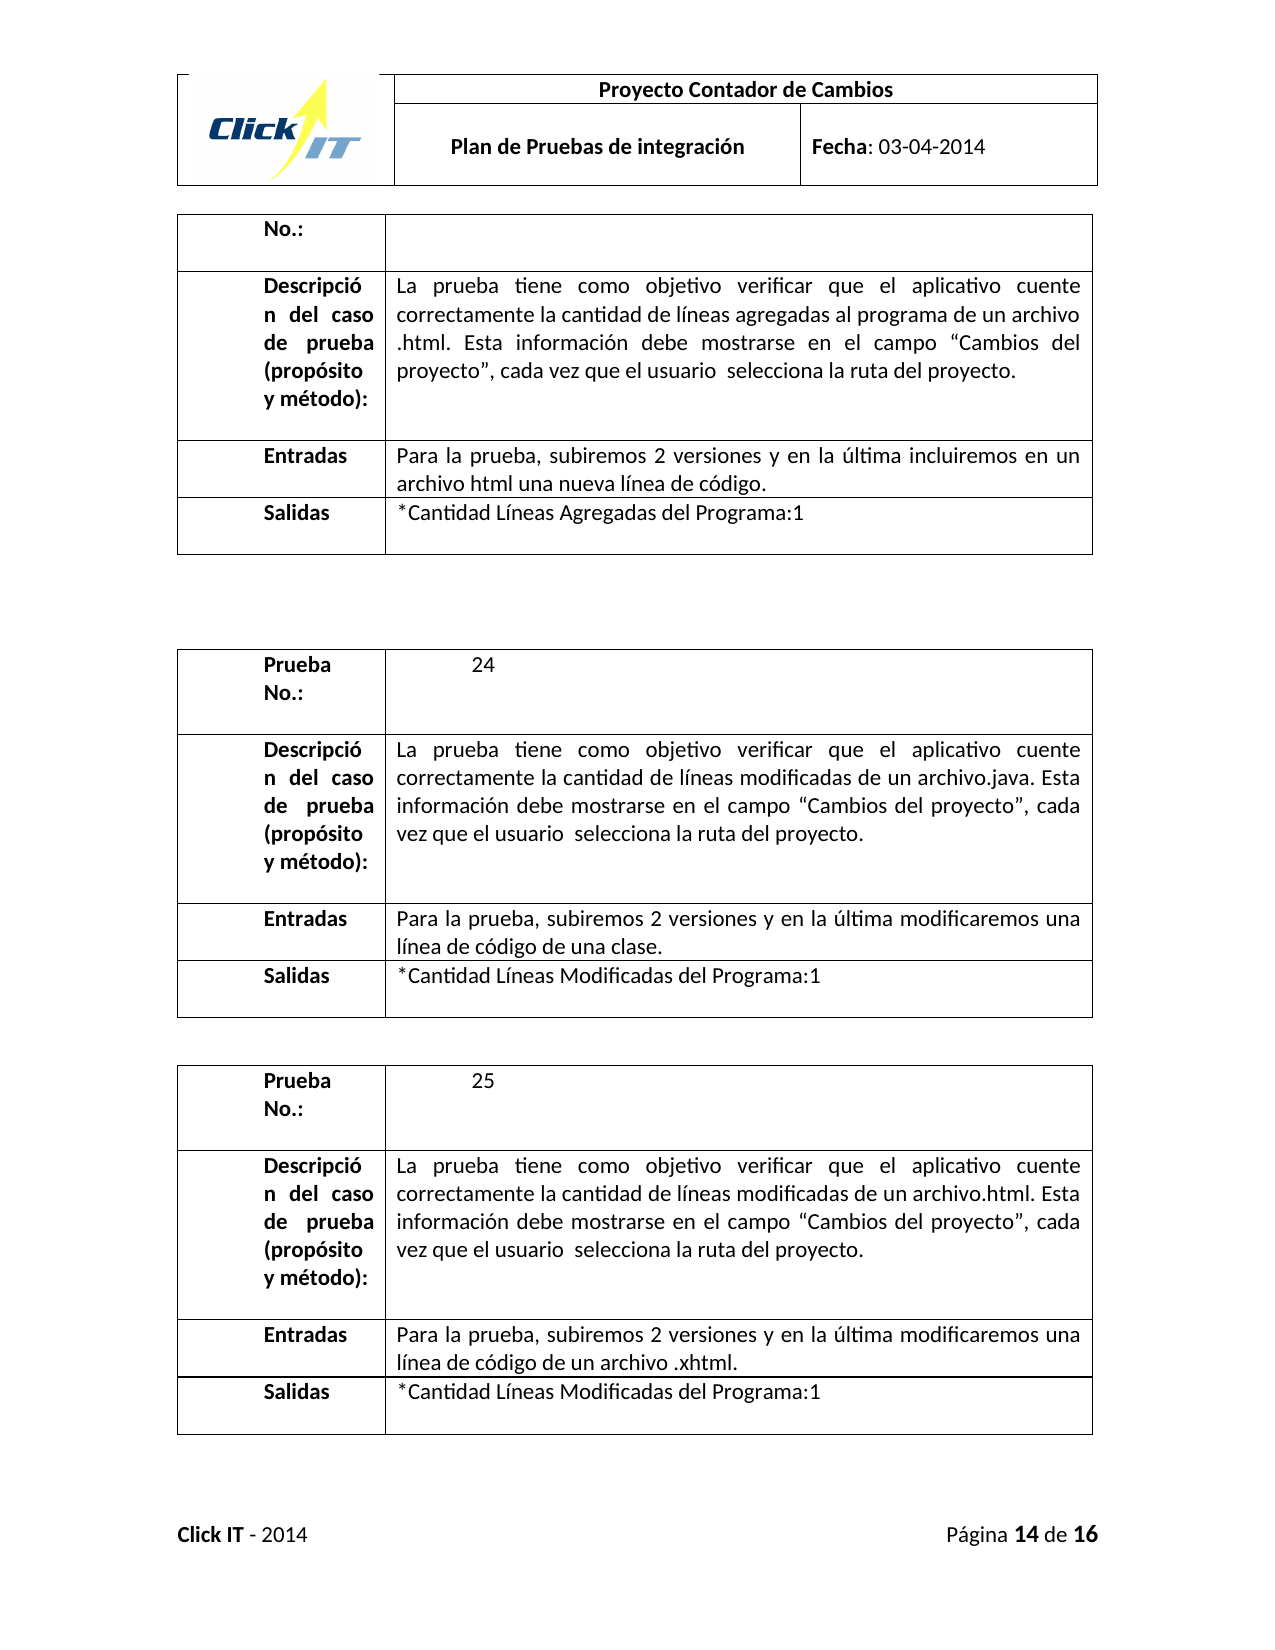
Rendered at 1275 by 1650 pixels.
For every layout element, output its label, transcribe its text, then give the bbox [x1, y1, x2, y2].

table_cell Entradas [178, 904, 385, 960]
table_cell Para la prueba, subiremos 2 versiones y en la última modificaremos una línea de código de un archivo .xhtml. [386, 1320, 1092, 1376]
table_cell Entradas [178, 441, 385, 497]
table_cell *Cantidad Líneas Modificadas del Programa:1 [386, 961, 1092, 1017]
table_cell La prueba tiene como objetivo verificar que el aplicativo cuente correctamente la cantidad de líneas modificadas de un archivo.html. Esta información debe mostrarse en el campo “Cambios del proyecto”, cada vez que el usuario selecciona la ruta del proyecto. [386, 1151, 1092, 1319]
table_cell La prueba tiene como objetivo verificar que el aplicativo cuente correctamente la cantidad de líneas modificadas de un archivo.java. Esta información debe mostrarse en el campo “Cambios del proyecto”, cada vez que el usuario selecciona la ruta del proyecto. [386, 735, 1092, 903]
table_header Prueba No.: [178, 650, 385, 734]
table_cell Descripción del caso de prueba (propósito y método): [178, 735, 385, 903]
table_cell Salidas [178, 1378, 385, 1433]
table_cell La prueba tiene como objetivo verificar que el aplicativo cuente correctamente la cantidad de líneas agregadas al programa de un archivo .html. Esta información debe mostrarse en el campo “Cambios del proyecto”, cada vez que el usuario selecciona la ruta del proyecto. [386, 272, 1092, 440]
table_header Prueba No.: [178, 1066, 385, 1150]
table_cell *Cantidad Líneas Agregadas del Programa:1 [386, 498, 1092, 554]
table_cell *Cantidad Líneas Modificadas del Programa:1 [386, 1378, 1092, 1433]
table_cell Salidas [178, 498, 385, 554]
table_cell Entradas [178, 1320, 385, 1376]
table_cell Descripción del caso de prueba (propósito y método): [178, 1151, 385, 1319]
table_header 25 [386, 1066, 1092, 1150]
table_header 24 [386, 650, 1092, 734]
table_header 23 [386, 215, 1092, 271]
table_header Prueba No.: [178, 215, 385, 271]
table_cell Salidas [178, 961, 385, 1017]
table_cell Descripción del caso de prueba (propósito y método): [178, 272, 385, 440]
table_cell Para la prueba, subiremos 2 versiones y en la última modificaremos una línea de código de una clase. [386, 904, 1092, 960]
picture [188, 74, 380, 185]
table_cell Para la prueba, subiremos 2 versiones y en la última incluiremos en un archivo html una nueva línea de código. [386, 441, 1092, 497]
